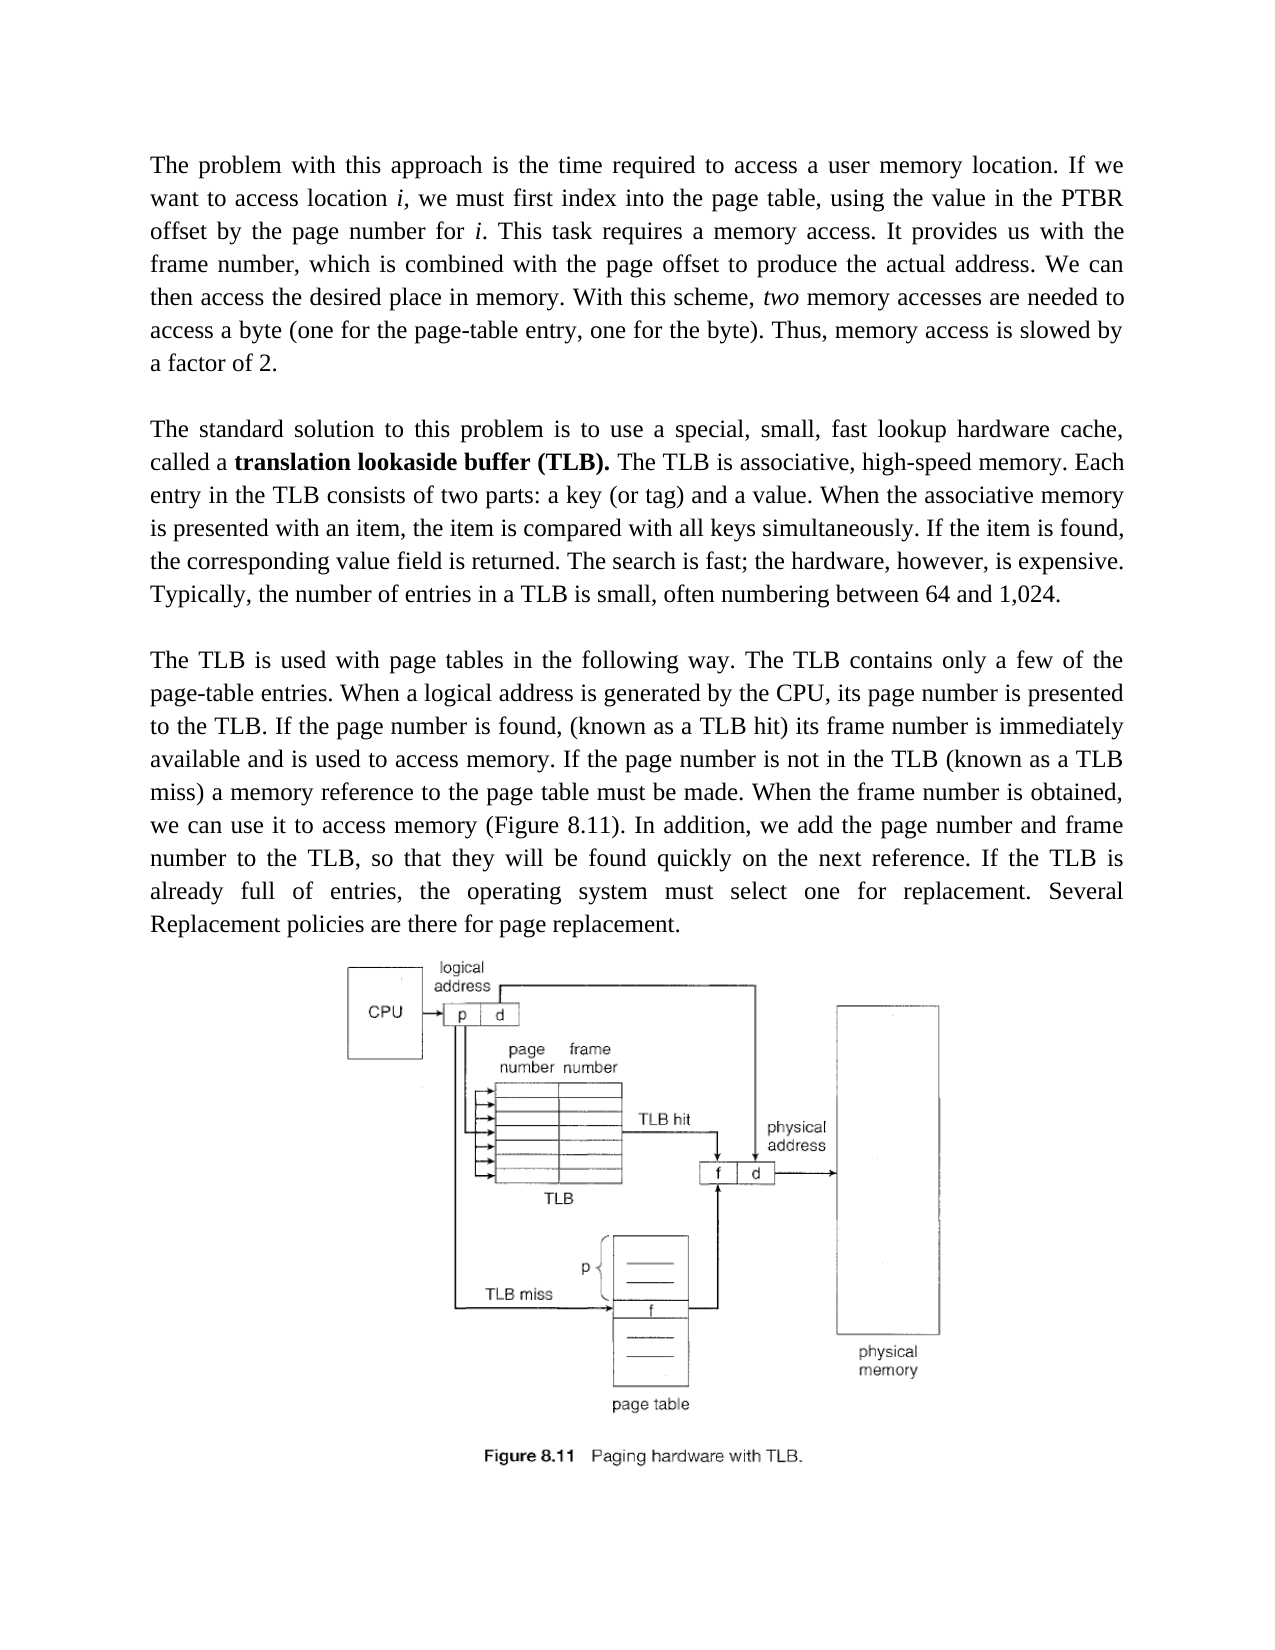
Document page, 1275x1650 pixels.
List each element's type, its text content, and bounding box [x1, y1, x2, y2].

text The standard solution to this problem is to use a special, small, fast lookup hardware cache, called a translation lookaside buffer (TLB). The TLB is associative, high-speed memory. Each entry in the TLB consists of two parts: a key (or tag) and a value. When the associative memory is presented with an item, the item is compared with all keys simultaneously. If the item is found, the corresponding value field is returned. The search is fast; the hardware, however, is expensive. Typically, the number of entries in a TLB is small, often numbering between 64 and 1,024. [150, 414, 1125, 608]
picture [291, 942, 984, 1484]
text The problem with this approach is the time required to access a user memory location. If we want to access location i, we must first index into the page table, using the value in the PTBR offset by the page number for i. This task requires a memory access. It provides us with the frame number, which is combined with the page offset to produce the actual address. We can then access the desired place in memory. With this scheme, two memory accesses are needed to access a byte (one for the page-table entry, one for the byte). Thus, memory access is slowed by a factor of 2. [150, 150, 1125, 377]
text The TLB is used with page tables in the following way. The TLB contains only a few of the page-table entries. When a logical address is generated by the CPU, its page number is presented to the TLB. If the page number is found, (known as a TLB hit) its frame number is immediately available and is used to access memory. If the page number is not in the TLB (known as a TLB miss) a memory reference to the page table must be made. When the frame number is obtained, we can use it to access memory (Figure 8.11). In addition, we add the page number and frame number to the TLB, so that they will be found quickly on the next reference. If the TLB is already full of entries, the operating system must select one for replacement. Several Replacement policies are there for page replacement. [150, 645, 1125, 938]
